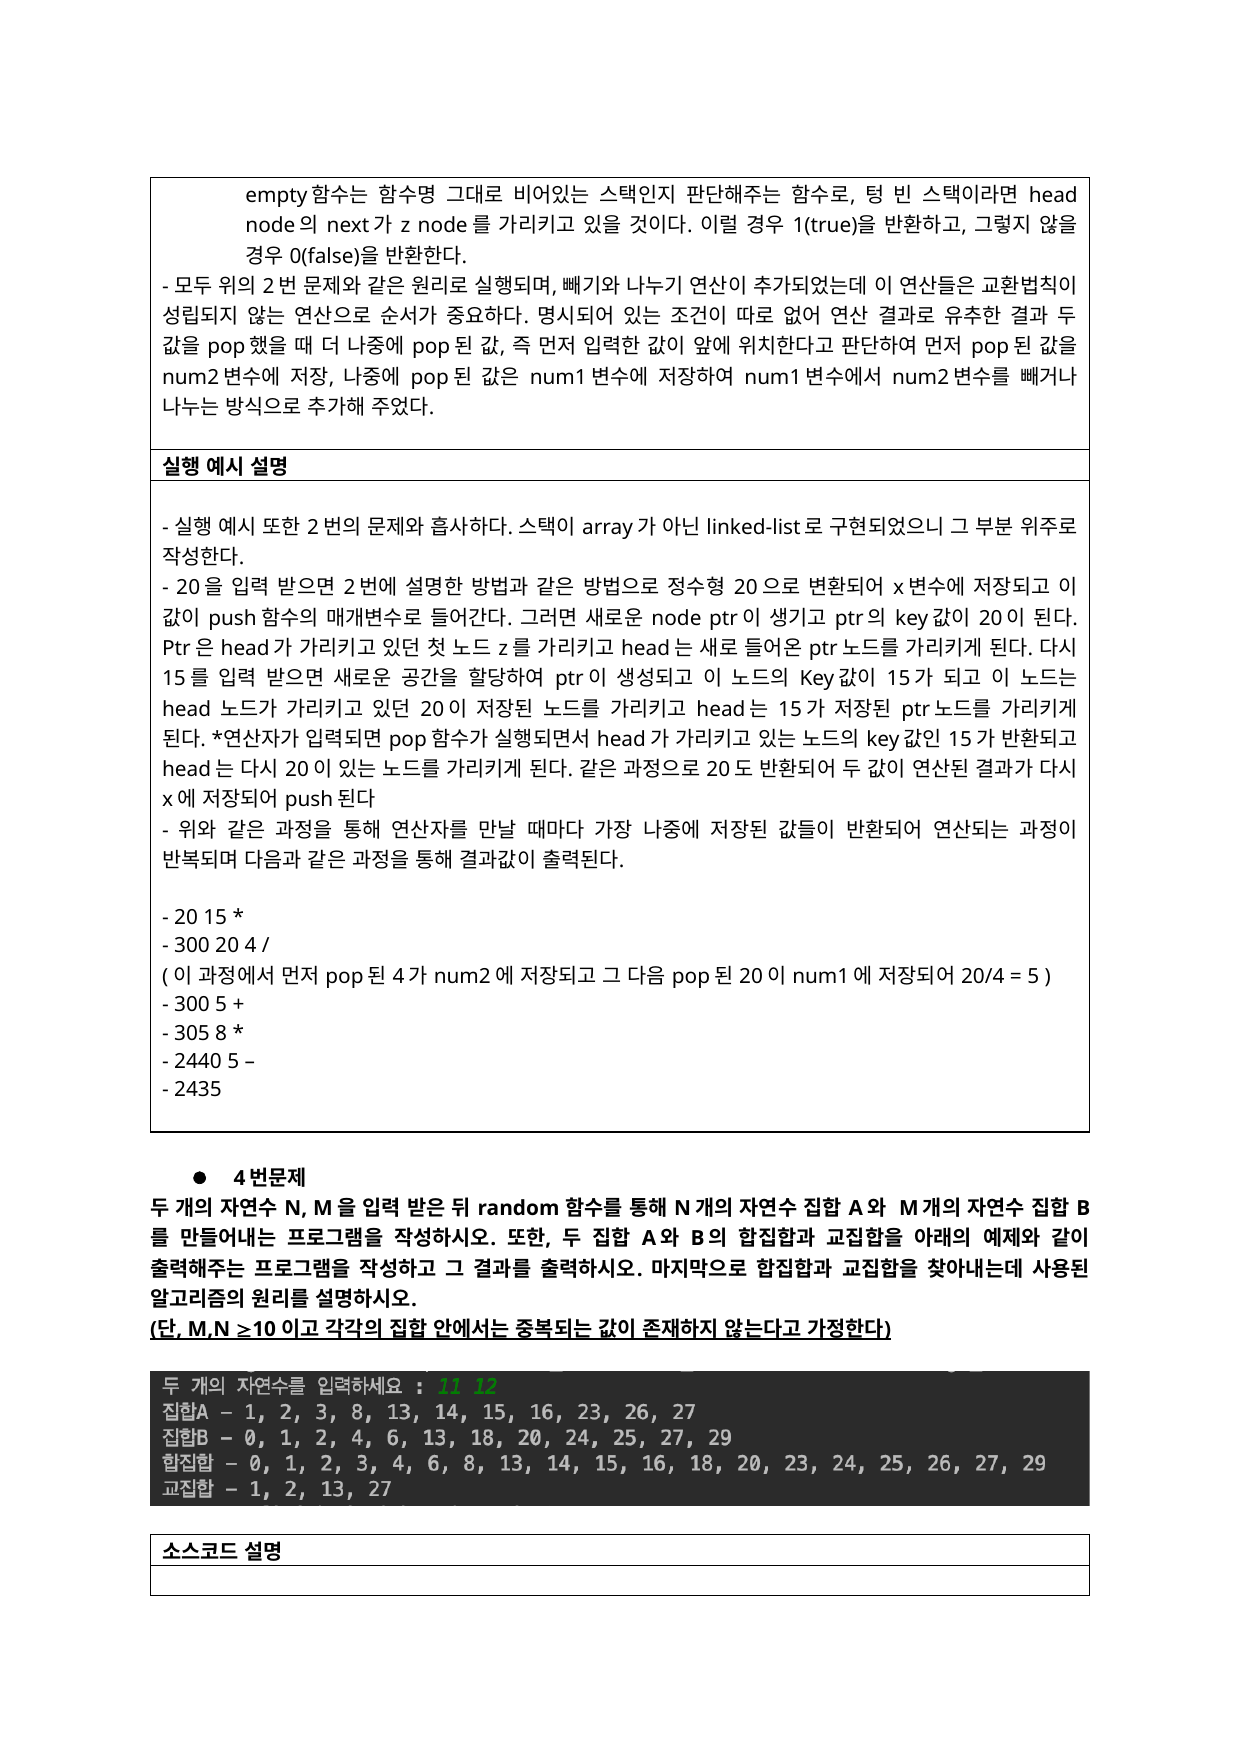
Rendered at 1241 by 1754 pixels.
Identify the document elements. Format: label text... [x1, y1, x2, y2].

text 두 개의 자연수 N, M을 입력 받은 뒤 random 함수를 통해 N개의 자연수 집합 A와 M개의 자연수 집합 B를 만들어내는 프로그램을 작성하시오. 또한, 두 집합 A와 B의 합집합과 교집합을 아래의 예제와 같이 출력해주는 프로그램을 작성하고 그 결과를 출력하시오. 마지막으로 합집합과 교집합을 찾아내는데 사용된 알고리즘의 원리를 설명하시오. [150, 1191, 1090, 1312]
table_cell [151, 1566, 1089, 1595]
table_cell - 실행 예시 또한 2번의 문제와 흡사하다. 스택이 array가 아닌 linked-list로 구현되었으니 그 부분 위주로 작성한다. - 20을 입력 받으면 2번에 설명한 방법과 같은 방법으로 정수형 20으로 변환되어 x변수에 저장되고 이 값이 push함수의 매개변수로 들어간다. 그러면 새로운 node ptr이 생기고 ptr의 key값이 20이 된다. Ptr은 head가 가리키고 있던 첫 노드 z를 가리키고 head는 새로 들어온 ptr노드를 가리키게 된다. 다시 15를 입력 받으면 새로운 공간을 할당하여 ptr이 생성되고 이 노드의 Key값이 15가 되고 이 노드는 head 노드가 가리키고 있던 20이 저장된 노드를 가리키고 head는 15가 저장된 ptr노드를 가리키게 된다. *연산자가 입력되면 pop함수가 실행되면서 head가 가리키고 있는 노드의 key값인 15가 반환되고 head는 다시 20이 있는 노드를 가리키게 된다. 같은 과정으로 20도 반환되어 두 값이 연산된 결과가 다시 x에 저장되어 push된다 - 위와 같은 과정을 통해 연산자를 만날 때마다 가장 나중에 저장된 값들이 반환되어 연산되는 과정이 반복되며 다음과 같은 과정을 통해 결과값이 출력된다. - 20 15 * - 300 20 4 / ( 이 과정에서 먼저 pop된 4가 num2에 저장되고 그 다음 pop된 20이 num1에 저장되어 20/4 = 5 ) - 300 5 + - 305 8 * - 2440 5 – - 2435 [151, 481, 1089, 1131]
table_cell 실행 예시 설명 [151, 450, 1089, 480]
table_header 소스코드 설명 [151, 1535, 1089, 1565]
picture [150, 1371, 1090, 1506]
text (단, M,N 10 이고 각각의 집합 안에서는 중복되는 값이 존재하지 않는다고 가정한다) [150, 1312, 1090, 1343]
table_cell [151, 178, 1089, 449]
list 4번문제 [192, 1161, 1090, 1191]
